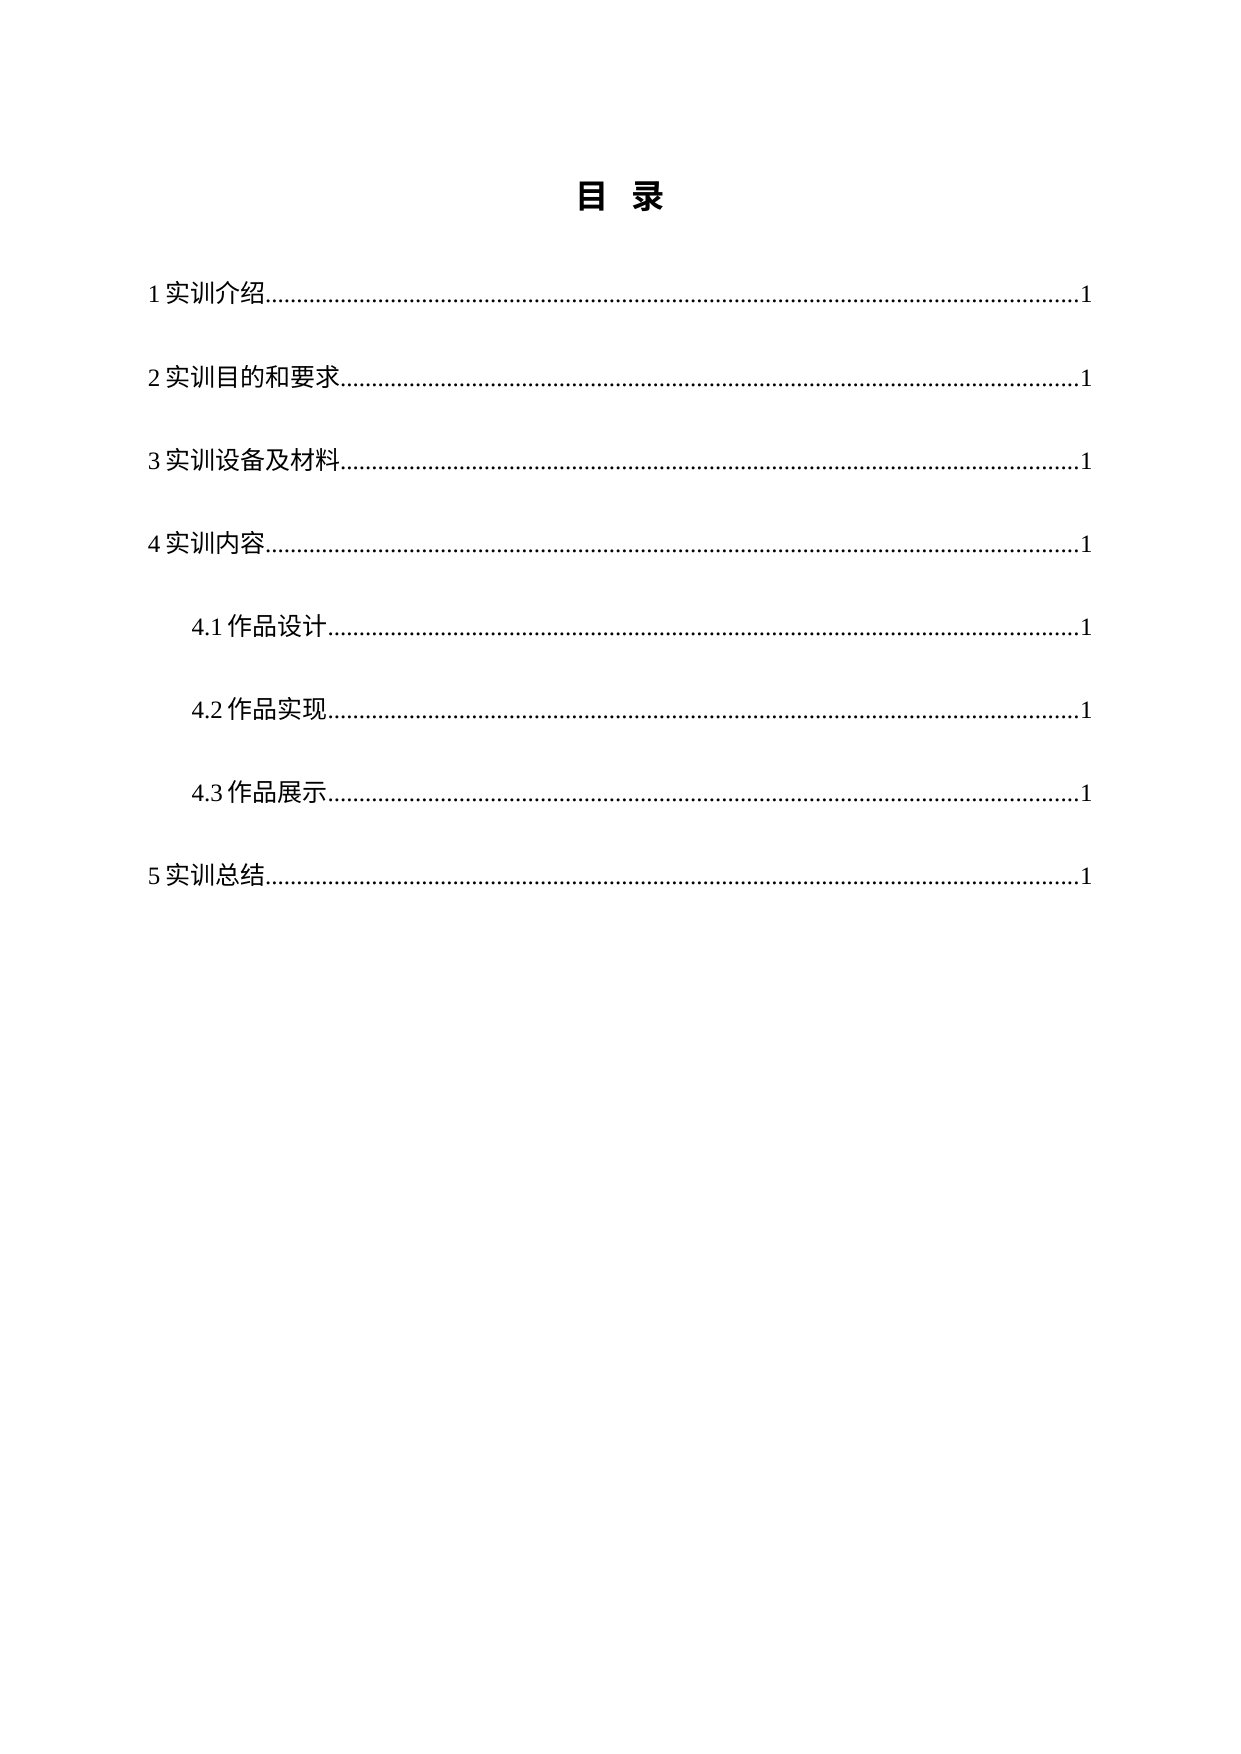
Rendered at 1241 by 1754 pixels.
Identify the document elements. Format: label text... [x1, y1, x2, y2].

text 5实训总结 1 [148, 841, 1092, 906]
text 3实训设备及材料 1 [148, 426, 1092, 491]
text 4实训内容 1 [148, 509, 1092, 574]
text 目 录 [148, 162, 1092, 227]
text 2实训目的和要求 1 [148, 343, 1092, 408]
text 4.1作品设计 1 [191, 592, 1092, 657]
text 1实训介绍 1 [148, 259, 1092, 324]
text 4.2作品实现 1 [191, 675, 1092, 740]
text 4.3作品展示 1 [191, 758, 1092, 823]
